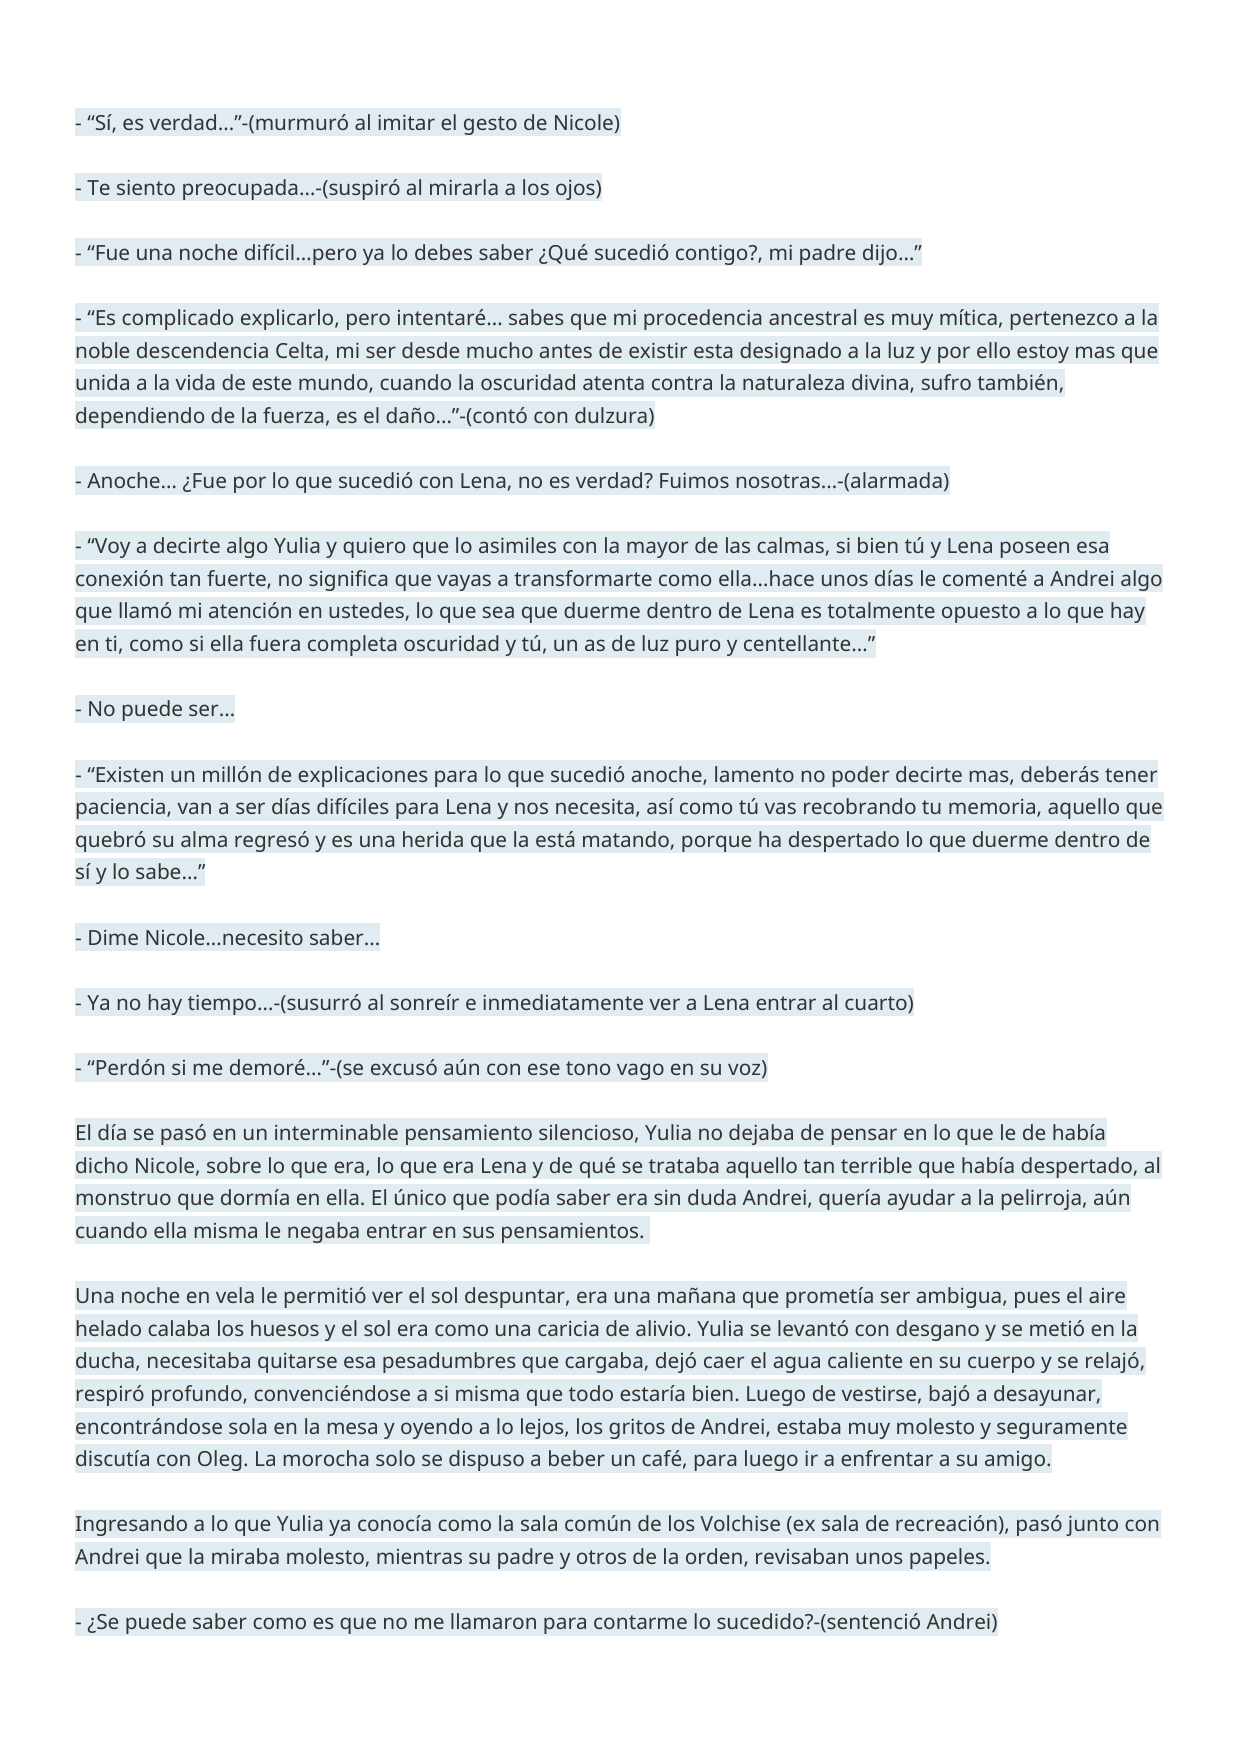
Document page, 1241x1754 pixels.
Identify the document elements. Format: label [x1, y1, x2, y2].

text [75, 75, 1165, 1668]
